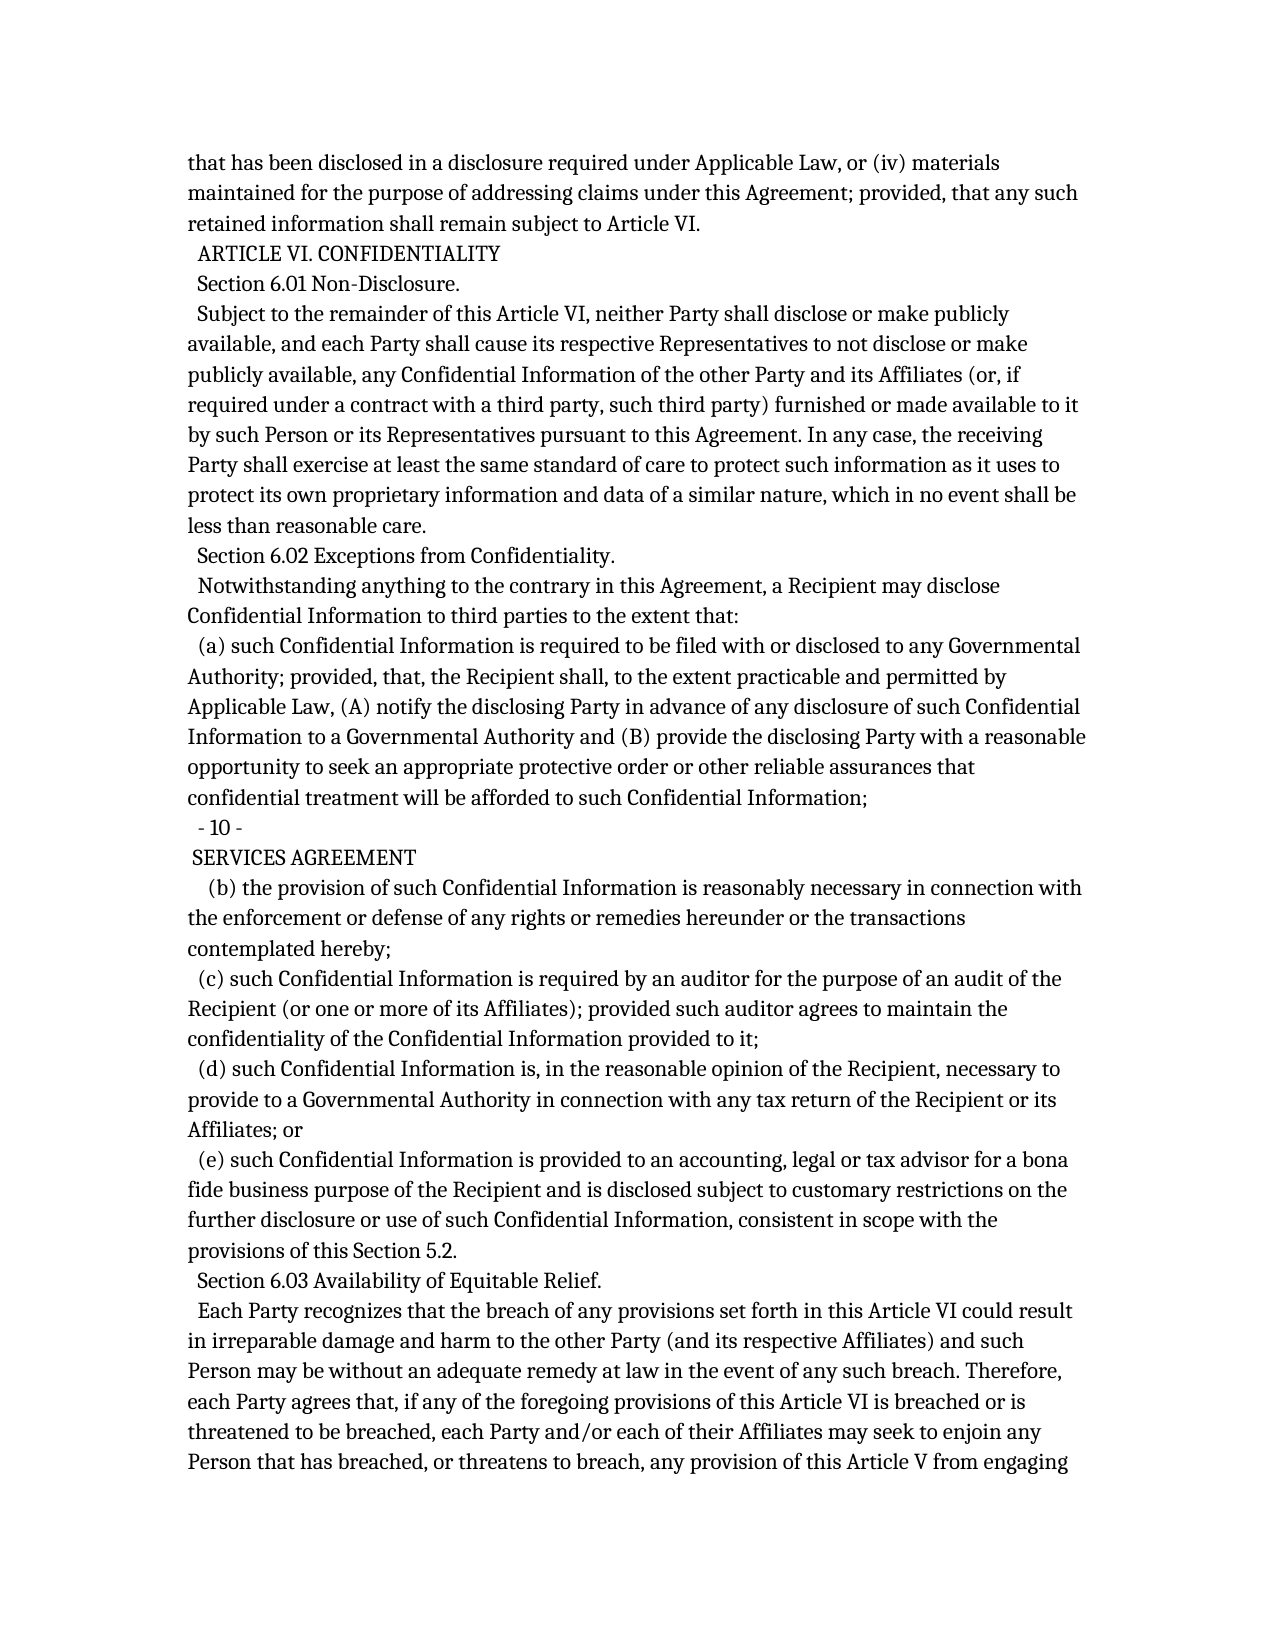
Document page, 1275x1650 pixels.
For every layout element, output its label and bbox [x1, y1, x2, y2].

text [187, 150, 1087, 1475]
